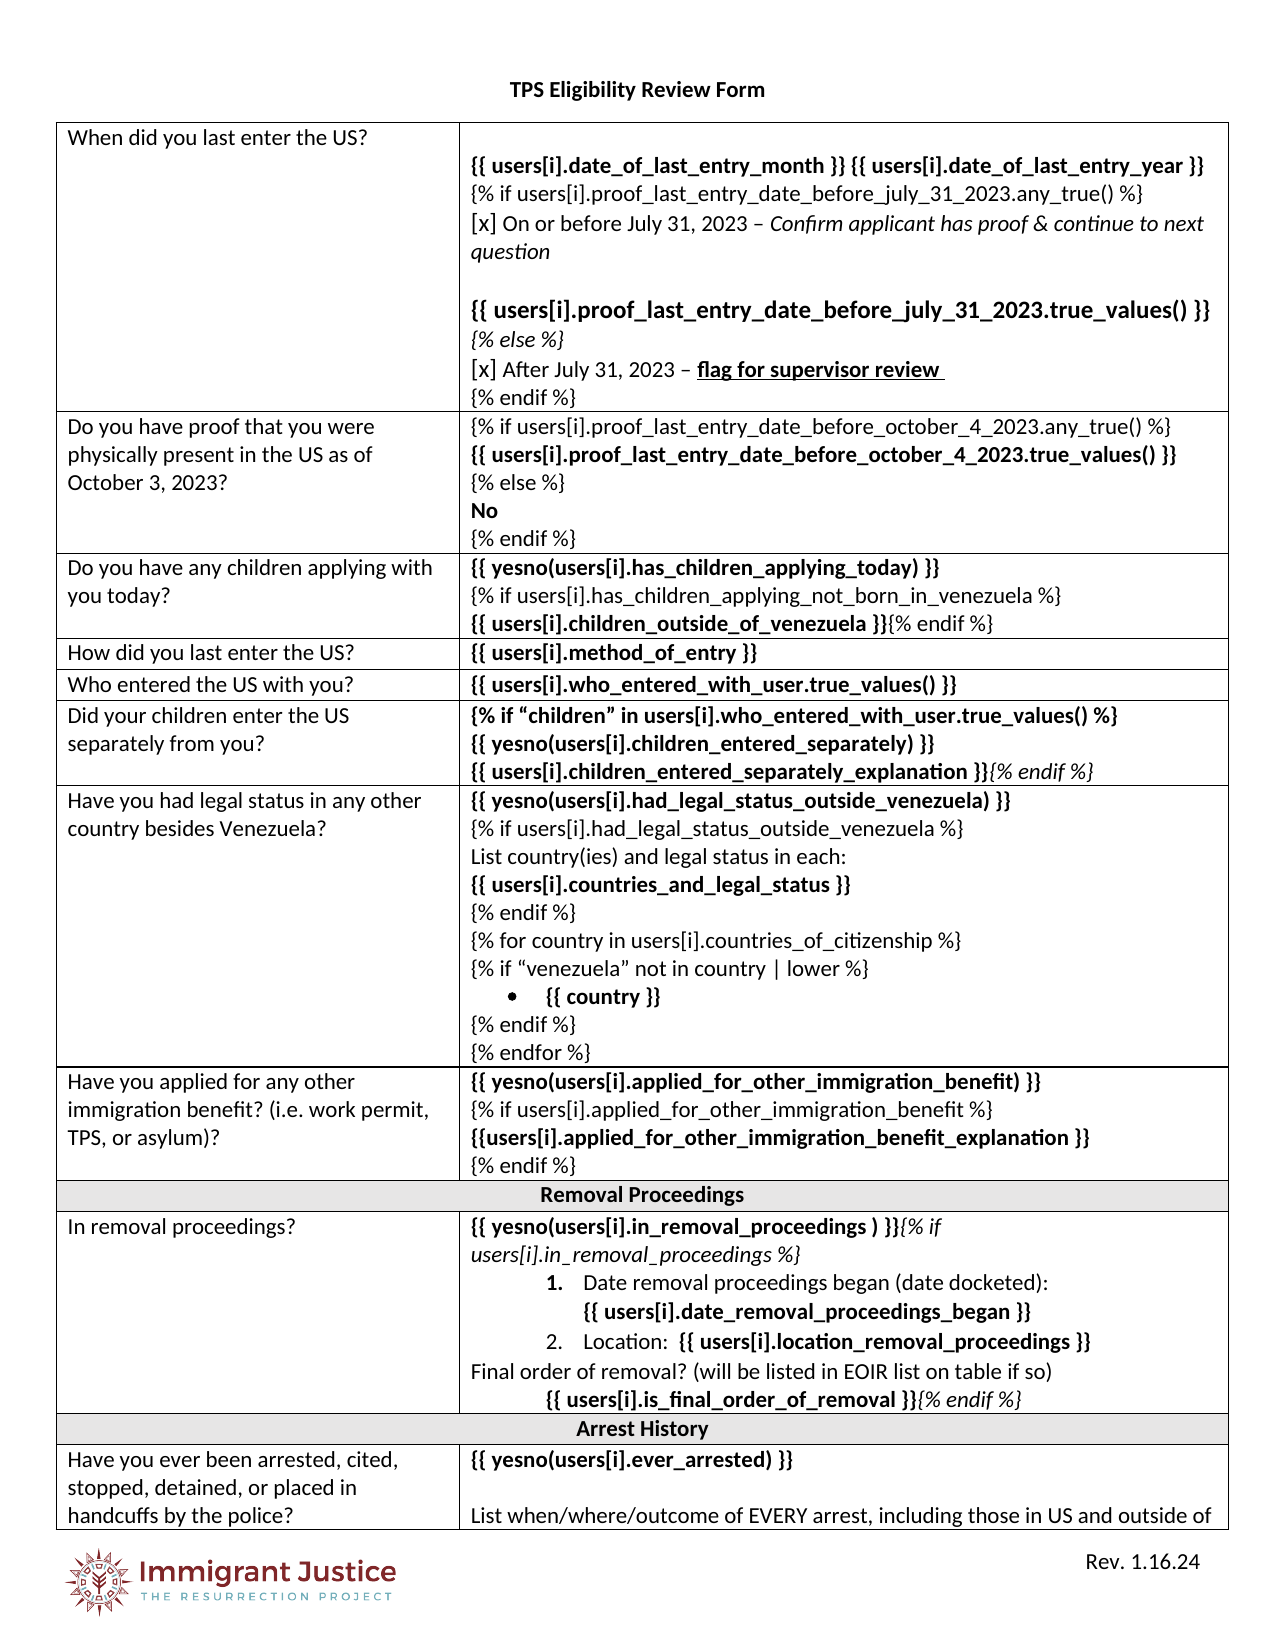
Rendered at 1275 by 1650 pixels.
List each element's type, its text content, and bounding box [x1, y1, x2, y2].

table_cell {{ yesno(users[i].had_legal_status_outside_venezuela) }} {% if users[i].had_legal_status_outside_venezuela %} List country(ies) and legal status in each: {{ users[i].countries_and_legal_status }} {% endif %} {% for country in users[i].countries_of_citizenship %} {% if “venezuela” not in country | lower %} {{ country }} {% endif %} {% endfor %} [460, 786, 1228, 1066]
picture [64, 1548, 396, 1617]
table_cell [460, 123, 1228, 411]
table_cell {{ yesno(users[i].in_removal_proceedings ) }}{% if users[i].in_removal_proceedings %} Date removal proceedings began (date docketed): {{ users[i].date_removal_proceedings_began }} Location: {{ users[i].location_removal_proceedings }} Final order of removal? (will be listed in EOIR list on table if so) {{ users[i].is_final_order_of_removal }}{% endif %} [460, 1212, 1228, 1413]
table_cell {% if “children” in users[i].who_entered_with_user.true_values() %} {{ yesno(users[i].children_entered_separately) }} {{ users[i].children_entered_separately_explanation }}{% endif %} [460, 701, 1228, 785]
table_cell {{ yesno(users[i].has_children_applying_today) }} {% if users[i].has_children_applying_not_born_in_venezuela %} {{ users[i].children_outside_of_venezuela }}{% endif %} [460, 554, 1228, 637]
table_cell {{ users[i].method_of_entry }} [460, 639, 1228, 669]
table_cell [57, 1445, 459, 1529]
table_cell Have you applied for any other immigration benefit? (i.e. work permit, TPS, or asylum)? [57, 1068, 459, 1179]
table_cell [57, 123, 459, 411]
table_cell Who entered the US with you? [57, 670, 459, 700]
table_cell Have you had legal status in any other country besides Venezuela? [57, 786, 459, 1066]
table_cell {{ users[i].who_entered_with_user.true_values() }} [460, 670, 1228, 700]
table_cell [460, 1445, 1228, 1529]
table_cell Did your children enter the US separately from you? [57, 701, 459, 785]
table_cell Arrest History [57, 1414, 1228, 1444]
table_cell In removal proceedings? [57, 1212, 459, 1413]
table_cell Removal Proceedings [57, 1181, 1228, 1211]
table_cell {% if users[i].proof_last_entry_date_before_october_4_2023.any_true() %} {{ users[i].proof_last_entry_date_before_october_4_2023.true_values() }} {% else %} No {% endif %} [460, 412, 1228, 552]
table_cell How did you last enter the US? [57, 639, 459, 669]
table_cell {{ yesno(users[i].applied_for_other_immigration_benefit) }} {% if users[i].applied_for_other_immigration_benefit %} {{users[i].applied_for_other_immigration_benefit_explanation }} {% endif %} [460, 1068, 1228, 1179]
table_cell Do you have any children applying with you today? [57, 554, 459, 637]
table_cell Do you have proof that you were physically present in the US as of October 3, 2023? [57, 412, 459, 552]
